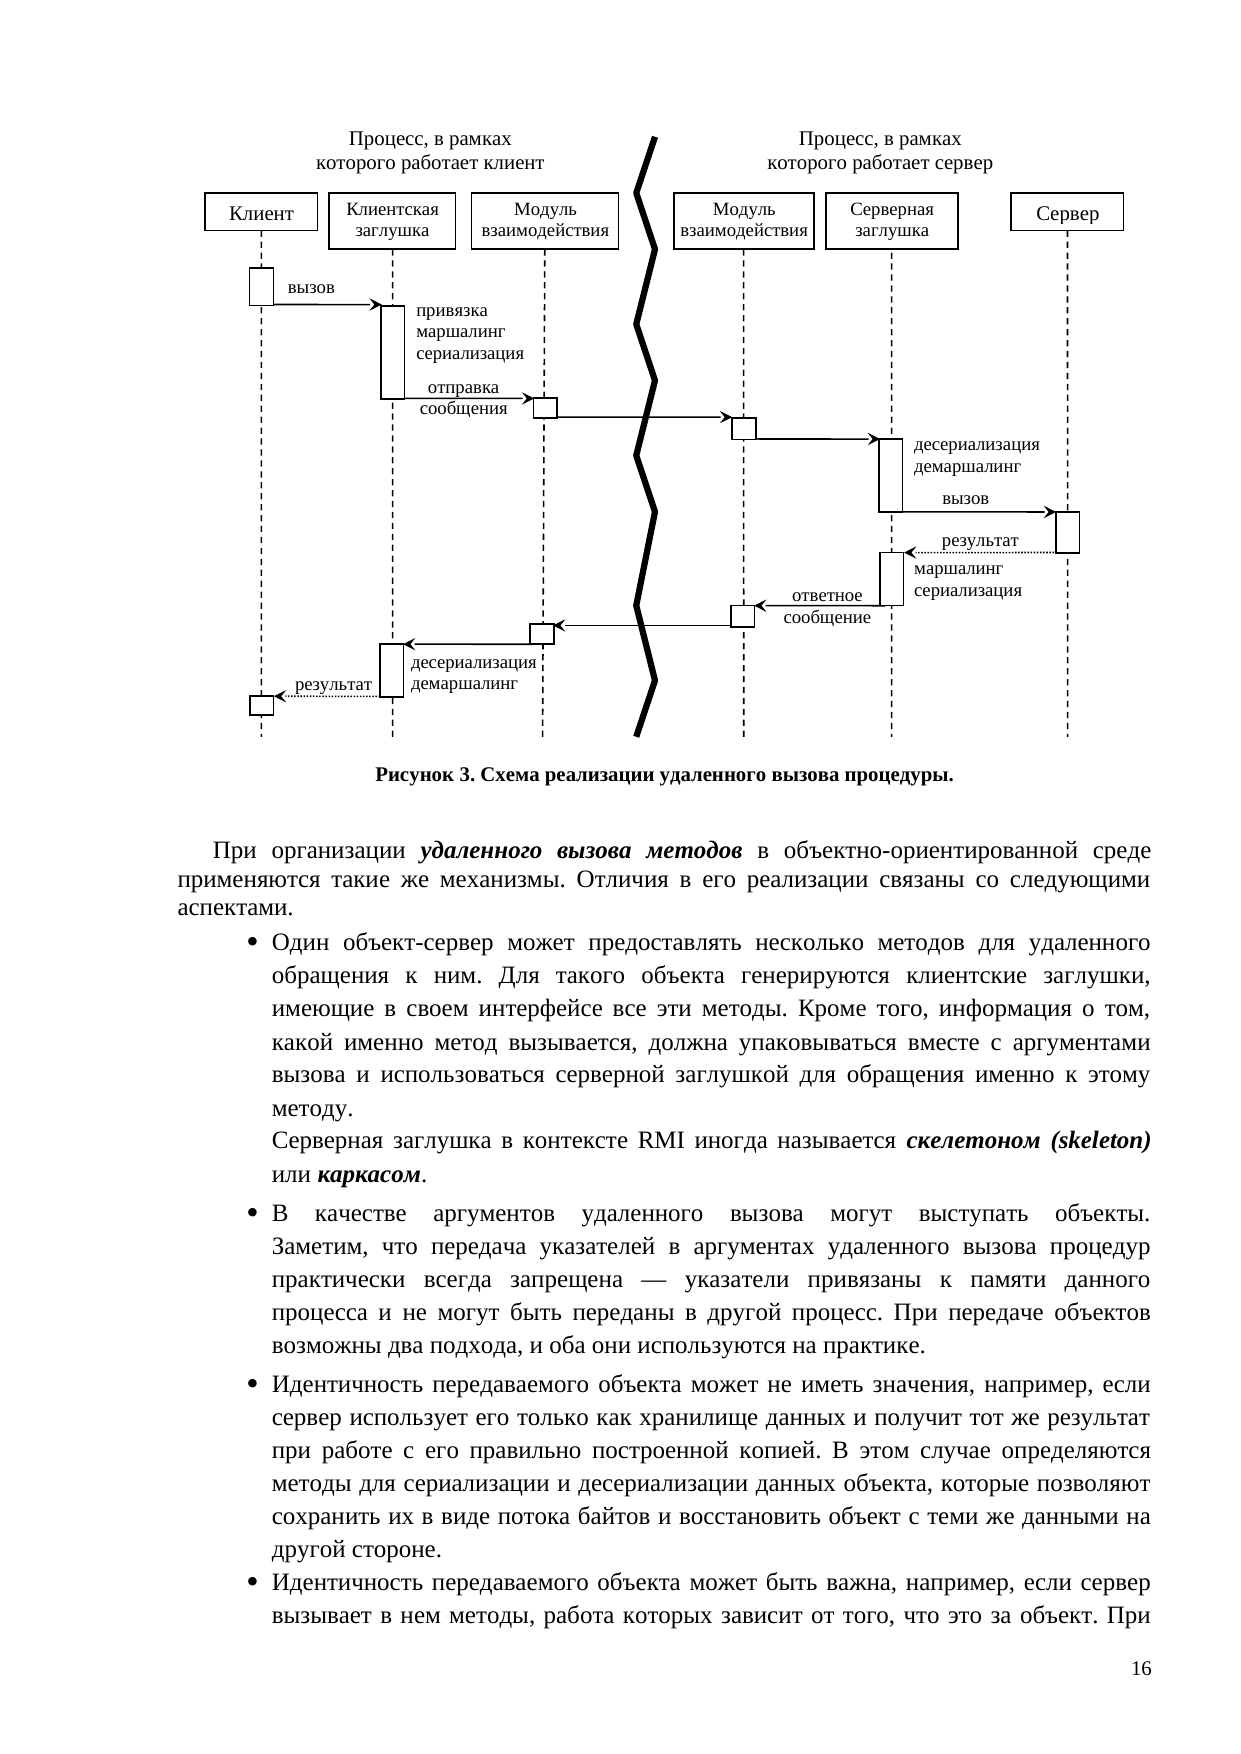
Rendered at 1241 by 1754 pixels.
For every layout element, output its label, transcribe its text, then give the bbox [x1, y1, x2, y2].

text Рисунок 3. Схема реализации удаленного вызова процедуры. [177, 762, 1152, 786]
text При организации удаленного вызова методов в объектно-ориентированной среде применяются такие же механизмы. Отличия в его реализации связаны со следующими аспектами. [177, 835, 1152, 921]
list В качестве аргументов удаленного вызова могут выступать объекты. Заметим, что передача указателей в аргументах удаленного вызова процедур практически всегда запрещена — указатели привязаны к памяти данного процесса и не могут быть переданы в другой процесс. При передаче объектов возможны два подхода, и оба они используются на практике. [248, 1198, 1152, 1359]
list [248, 1567, 1152, 1629]
list Идентичность передаваемого объекта может не иметь значения, например, если сервер использует его только как хранилище данных и получит тот же результат при работе с его правильно построенной копией. В этом случае определяются методы для сериализации и десериализации данных объекта, которые позволяют сохранить их в виде потока байтов и восстановить объект с теми же данными на другой стороне. [248, 1369, 1152, 1563]
list Один объект-сервер может предоставлять несколько методов для удаленного обращения к ним. Для такого объекта генерируются клиентские заглушки, имеющие в своем интерфейсе все эти методы. Кроме того, информация о том, какой именно метод вызывается, должна упаковываться вместе с аргументами вызова и использоваться серверной заглушкой для обращения именно к этому методу. Серверная заглушка в контексте RMI иногда называется скелетоном (skeleton) или каркасом. [248, 927, 1152, 1187]
